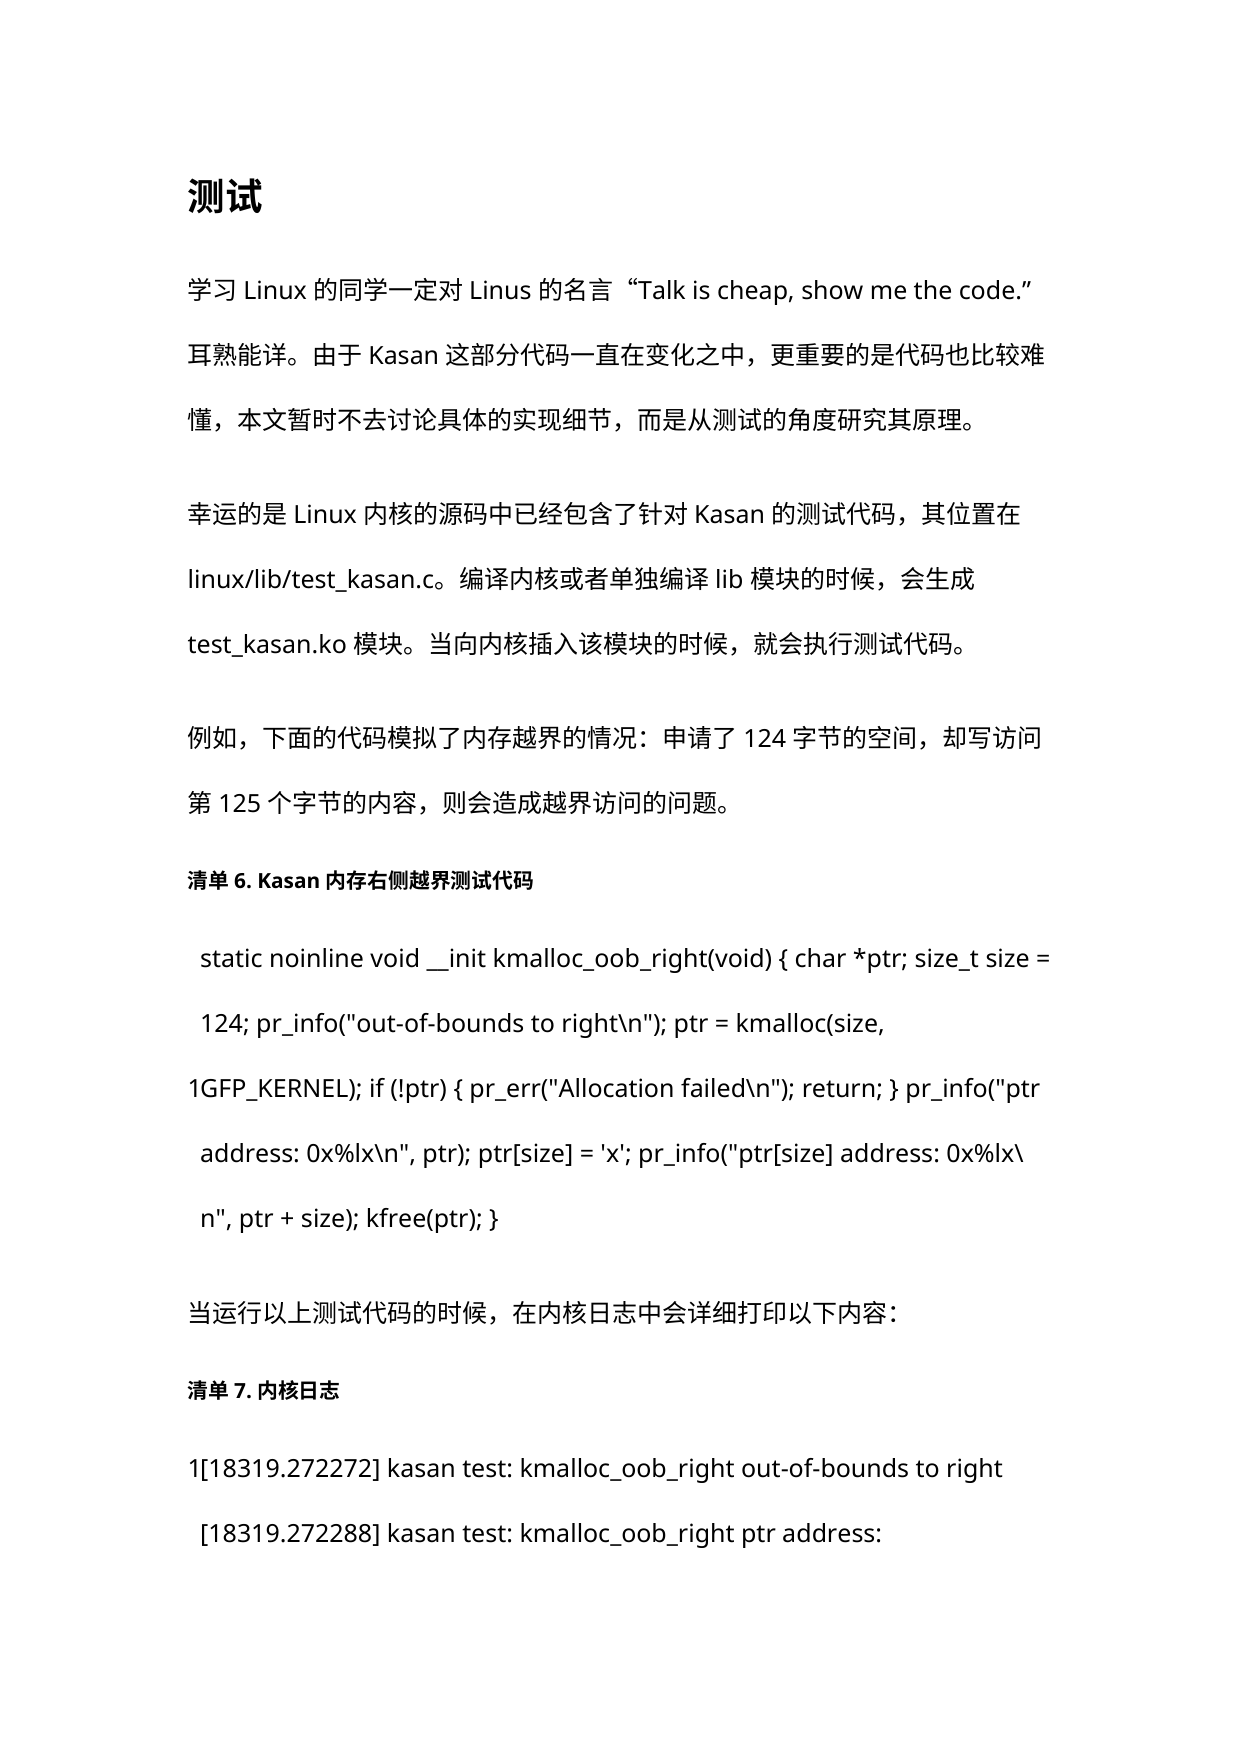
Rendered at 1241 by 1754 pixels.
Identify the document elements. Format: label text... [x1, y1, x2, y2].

text 当运行以上测试代码的时候，在内核日志中会详细打印以下内容： [187, 1279, 1053, 1344]
text 例如，下面的代码模拟了内存越界的情况：申请了 124 字节的空间，却写访问第 125 个字节的内容，则会造成越界访问的问题。 [187, 704, 1053, 834]
table_header static noinline void __init kmalloc_oob_right(void) { char *ptr; size_t size = 124; pr_info("out-of-bounds to right\n"); ptr = kmalloc(size, GFP_KERNEL); if (!ptr) { pr_err("Allocation failed\n"); return; } pr_info("ptr address: 0x%lx\n", ptr); ptr[size] = 'x'; pr_info("ptr[size] address: 0x%lx\n", ptr + size); kfree(ptr); } [200, 925, 1053, 1250]
text 清单 7. 内核日志 [187, 1374, 1053, 1406]
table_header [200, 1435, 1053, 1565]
text 学习 Linux 的同学一定对 Linus 的名言“Talk is cheap, show me the code.”耳熟能详。由于 Kasan 这部分代码一直在变化之中，更重要的是代码也比较难懂，本文暂时不去讨论具体的实现细节，而是从测试的角度研究其原理。 [187, 256, 1053, 451]
text 清单 6. Kasan 内存右侧越界测试代码 [187, 864, 1053, 896]
text 测试 [187, 162, 1053, 227]
text 幸运的是 Linux 内核的源码中已经包含了针对 Kasan 的测试代码，其位置在 linux/lib/test_kasan.c。编译内核或者单独编译 lib 模块的时候，会生成 test_kasan.ko 模块。当向内核插入该模块的时候，就会执行测试代码。 [187, 480, 1053, 675]
